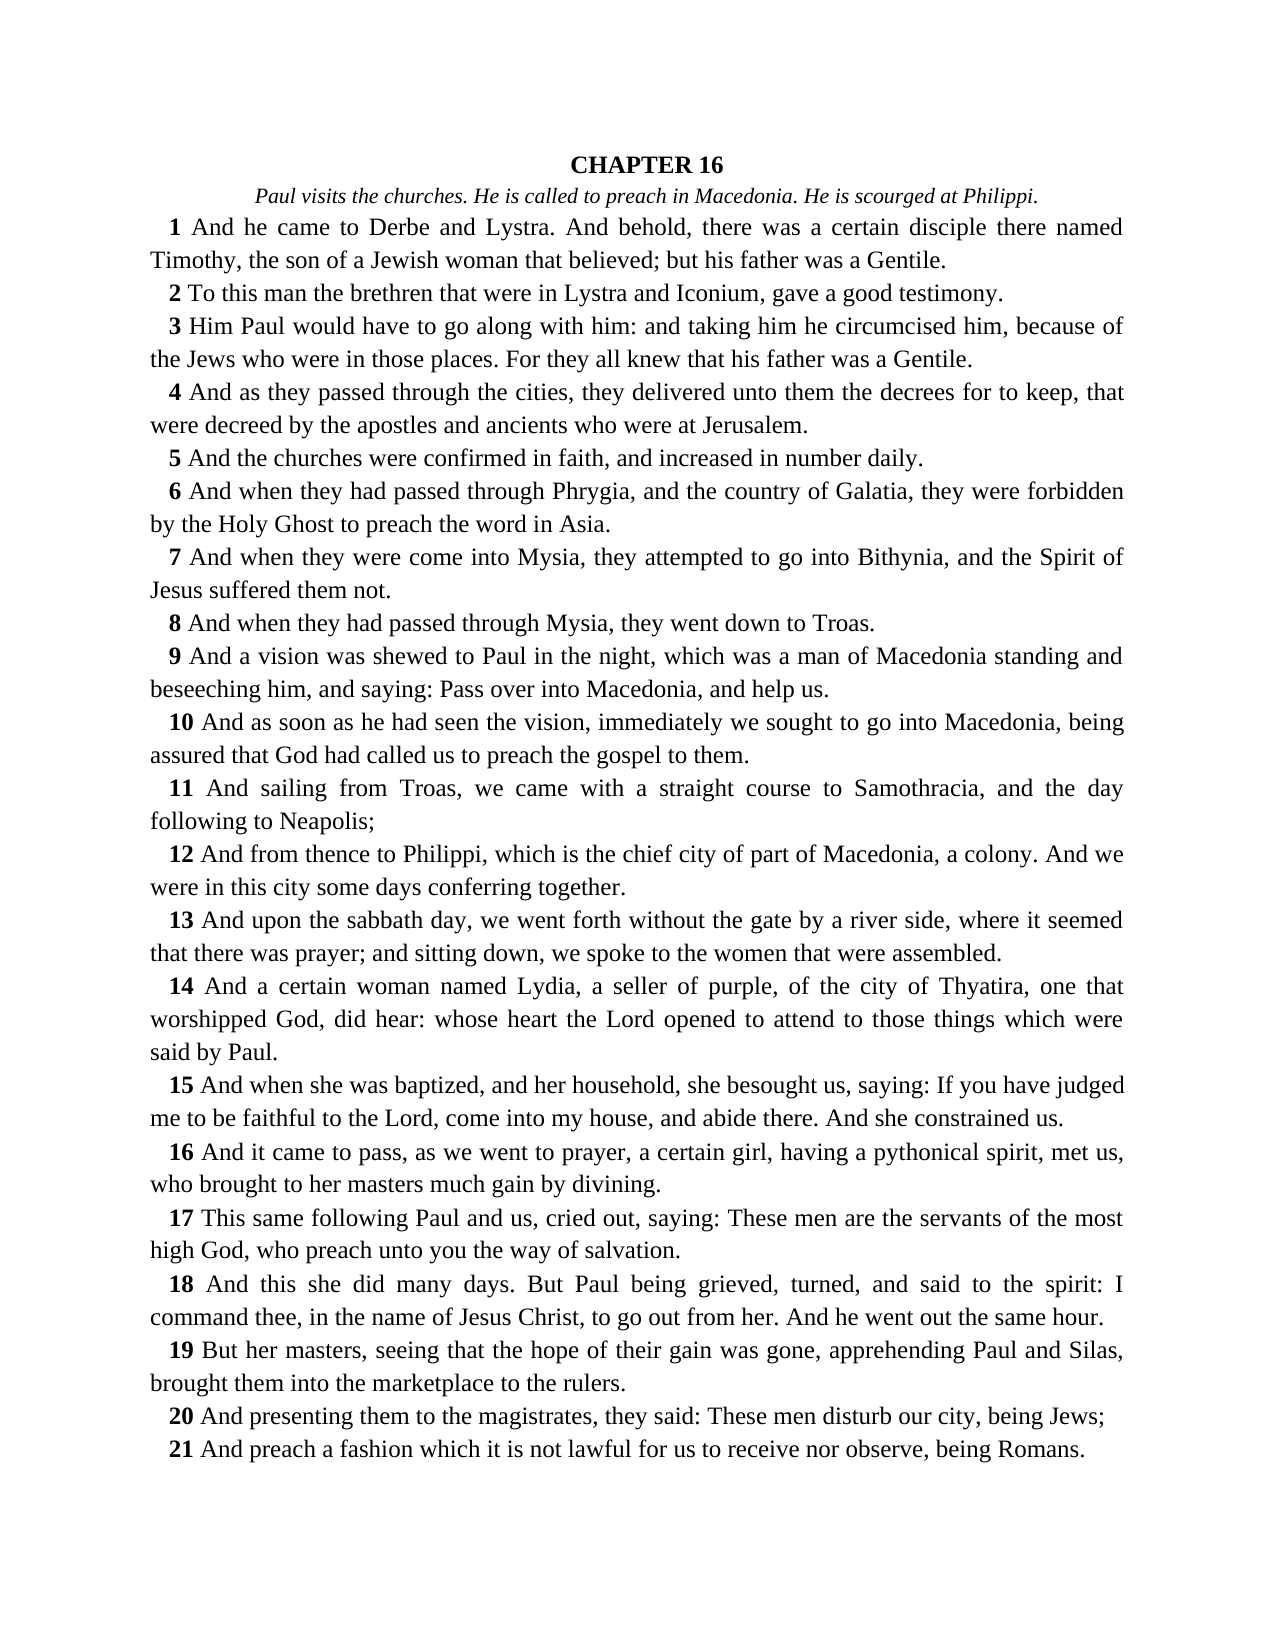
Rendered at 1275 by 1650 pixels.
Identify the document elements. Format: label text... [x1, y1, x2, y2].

text 4 And as they passed through the cities, they delivered unto them the decrees for to keep, that were decreed by the apostles and ancients who were at Jerusalem. [150, 377, 1125, 439]
text 18 And this she did many days. But Paul being grieved, turned, and said to the spirit: I command thee, in the name of Jesus Christ, to go out from her. And he went out the same hour. [150, 1269, 1125, 1330]
text 11 And sailing from Troas, we came with a straight course to Samothracia, and the day following to Neapolis; [150, 773, 1125, 835]
text 1 And he came to Derbe and Lystra. And behold, there was a certain disciple there named Timothy, the son of a Jewish woman that believed; but his father was a Gentile. [150, 212, 1125, 274]
text 19 But her masters, seeing that the hope of their gain was gone, apprehending Paul and Silas, brought them into the marketplace to the rulers. [150, 1335, 1125, 1396]
text 14 And a certain woman named Lydia, a seller of purple, of the city of Thyatira, one that worshipped God, did hear: whose heart the Lord opened to attend to those things which were said by Paul. [150, 971, 1125, 1066]
text 21 And preach a fashion which it is not lawful for us to receive nor observe, being Romans. [150, 1434, 1125, 1462]
text 12 And from thence to Philippi, which is the chief city of part of Macedonia, a colony. And we were in this city some days conferring together. [150, 839, 1125, 901]
text 7 And when they were come into Mysia, they attempted to go into Bithynia, and the Spirit of Jesus suffered them not. [150, 542, 1125, 604]
text 8 And when they had passed through Mysia, they went down to Troas. [150, 608, 1125, 637]
text 17 This same following Paul and us, cried out, saying: These men are the servants of the most high God, who preach unto you the way of salvation. [150, 1203, 1125, 1264]
text 15 And when she was baptized, and her household, she besought us, saying: If you have judged me to be faithful to the Lord, come into my house, and abide there. And she constrained us. [150, 1071, 1125, 1132]
text 9 And a vision was shewed to Paul in the night, which was a man of Macedonia standing and beseeching him, and saying: Pass over into Macedonia, and help us. [150, 641, 1125, 703]
text 5 And the churches were confirmed in faith, and increased in number daily. [150, 443, 1125, 472]
text 10 And as soon as he had seen the vision, immediately we sought to go into Macedonia, being assured that God had called us to preach the gospel to them. [150, 707, 1125, 769]
text 16 And it came to pass, as we went to prayer, a certain girl, having a pythonical spirit, met us, who brought to her masters much gain by divining. [150, 1137, 1125, 1198]
text 20 And presenting them to the magistrates, they said: These men disturb our city, being Jews; [150, 1401, 1125, 1429]
text 13 And upon the sabbath day, we went forth without the gate by a river side, where it seemed that there was prayer; and sitting down, we spoke to the women that were assembled. [150, 905, 1125, 967]
text 6 And when they had passed through Phrygia, and the country of Galatia, they were forbidden by the Holy Ghost to preach the word in Asia. [150, 476, 1125, 538]
text Paul visits the churches. He is called to preach in Macedonia. He is scourged at Philippi. [150, 183, 1125, 208]
text 2 To this man the brethren that were in Lystra and Iconium, gave a good testimony. [150, 278, 1125, 307]
text 3 Him Paul would have to go along with him: and taking him he circumcised him, because of the Jews who were in those places. For they all knew that his father was a Gentile. [150, 311, 1125, 373]
text CHAPTER 16 [150, 150, 1125, 179]
